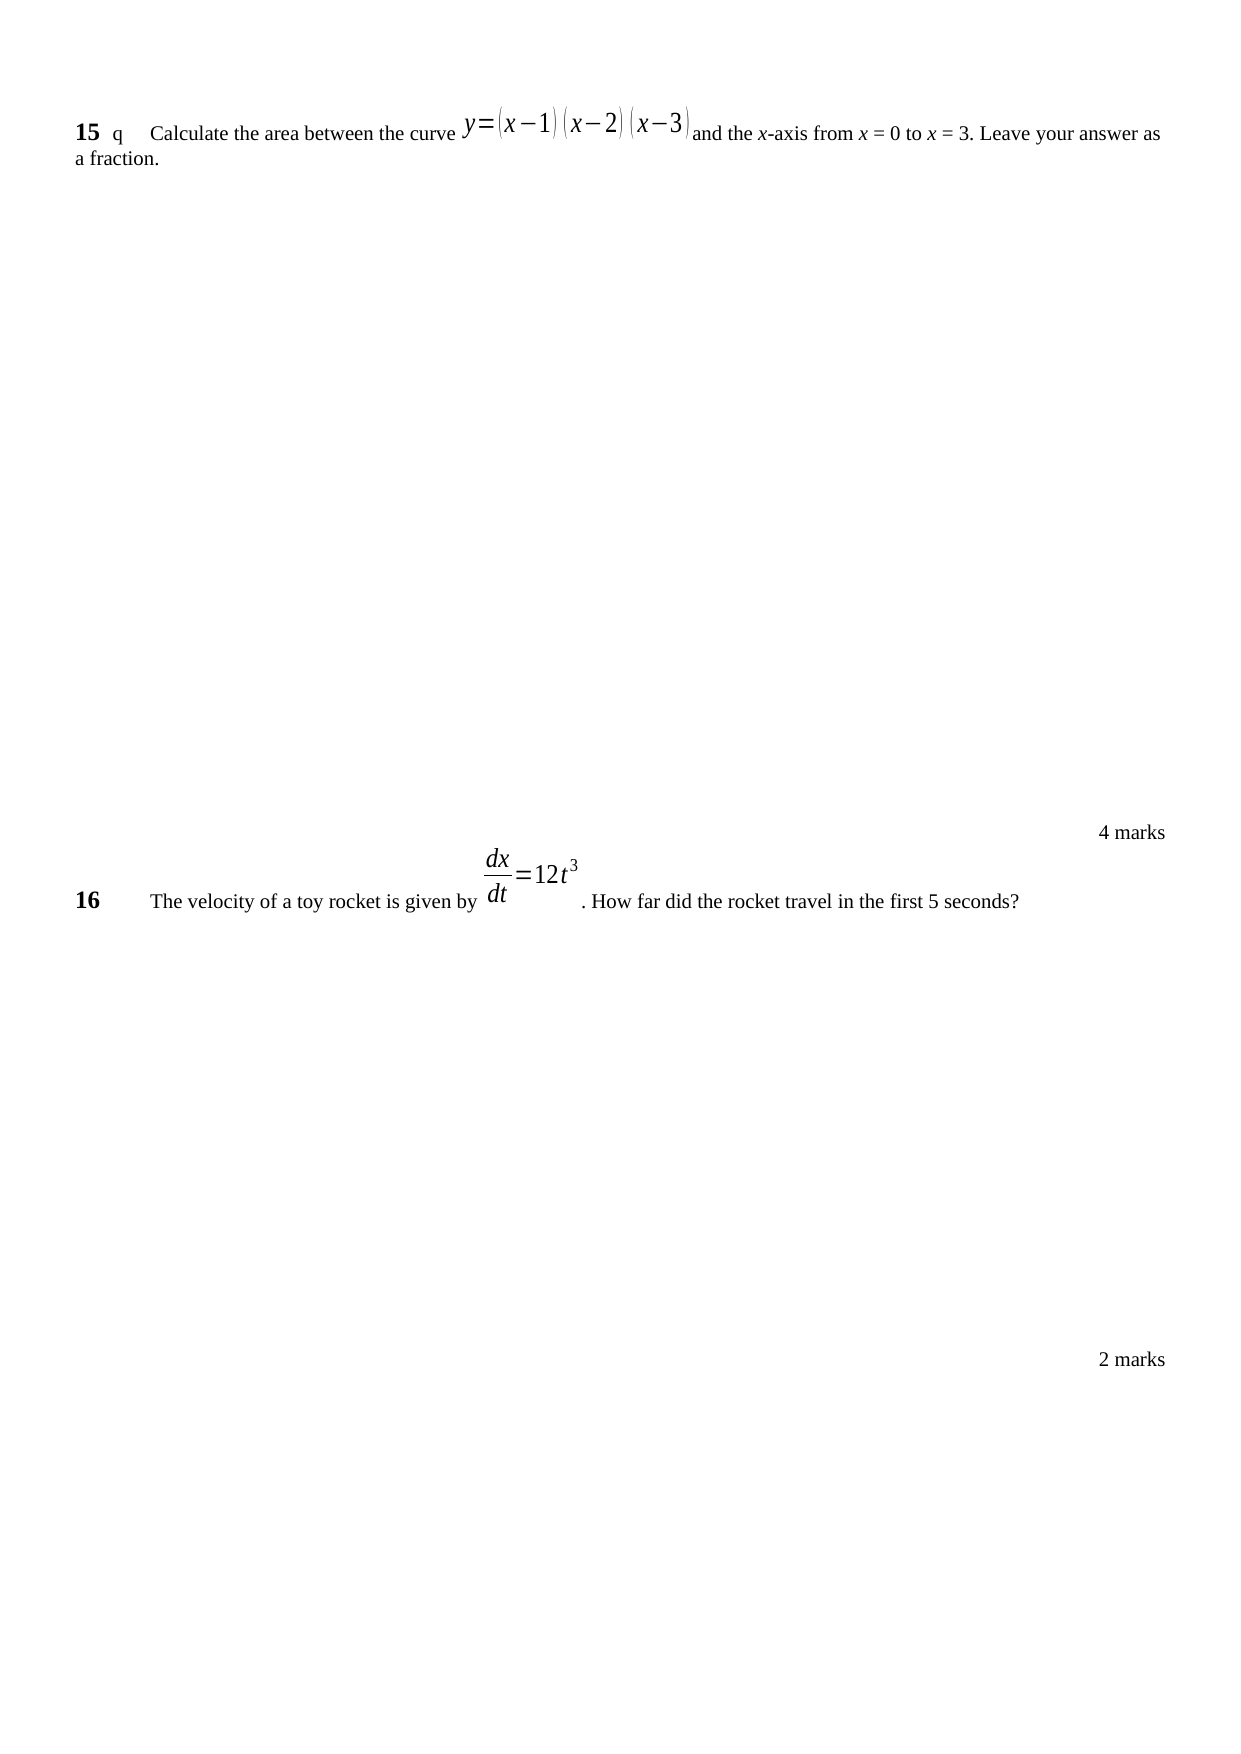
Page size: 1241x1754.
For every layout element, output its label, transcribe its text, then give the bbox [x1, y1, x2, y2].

text 4 marks [75, 820, 1165, 844]
list The velocity of a toy rocket is given by . How far did the rocket travel in the first 5 seconds? [75, 844, 1165, 914]
text 2 marks [75, 1347, 1165, 1371]
list q Calculate the area between the curve and the x-axis from x = 0 to x = 3. Leave your answer as a fraction. [75, 105, 1165, 170]
